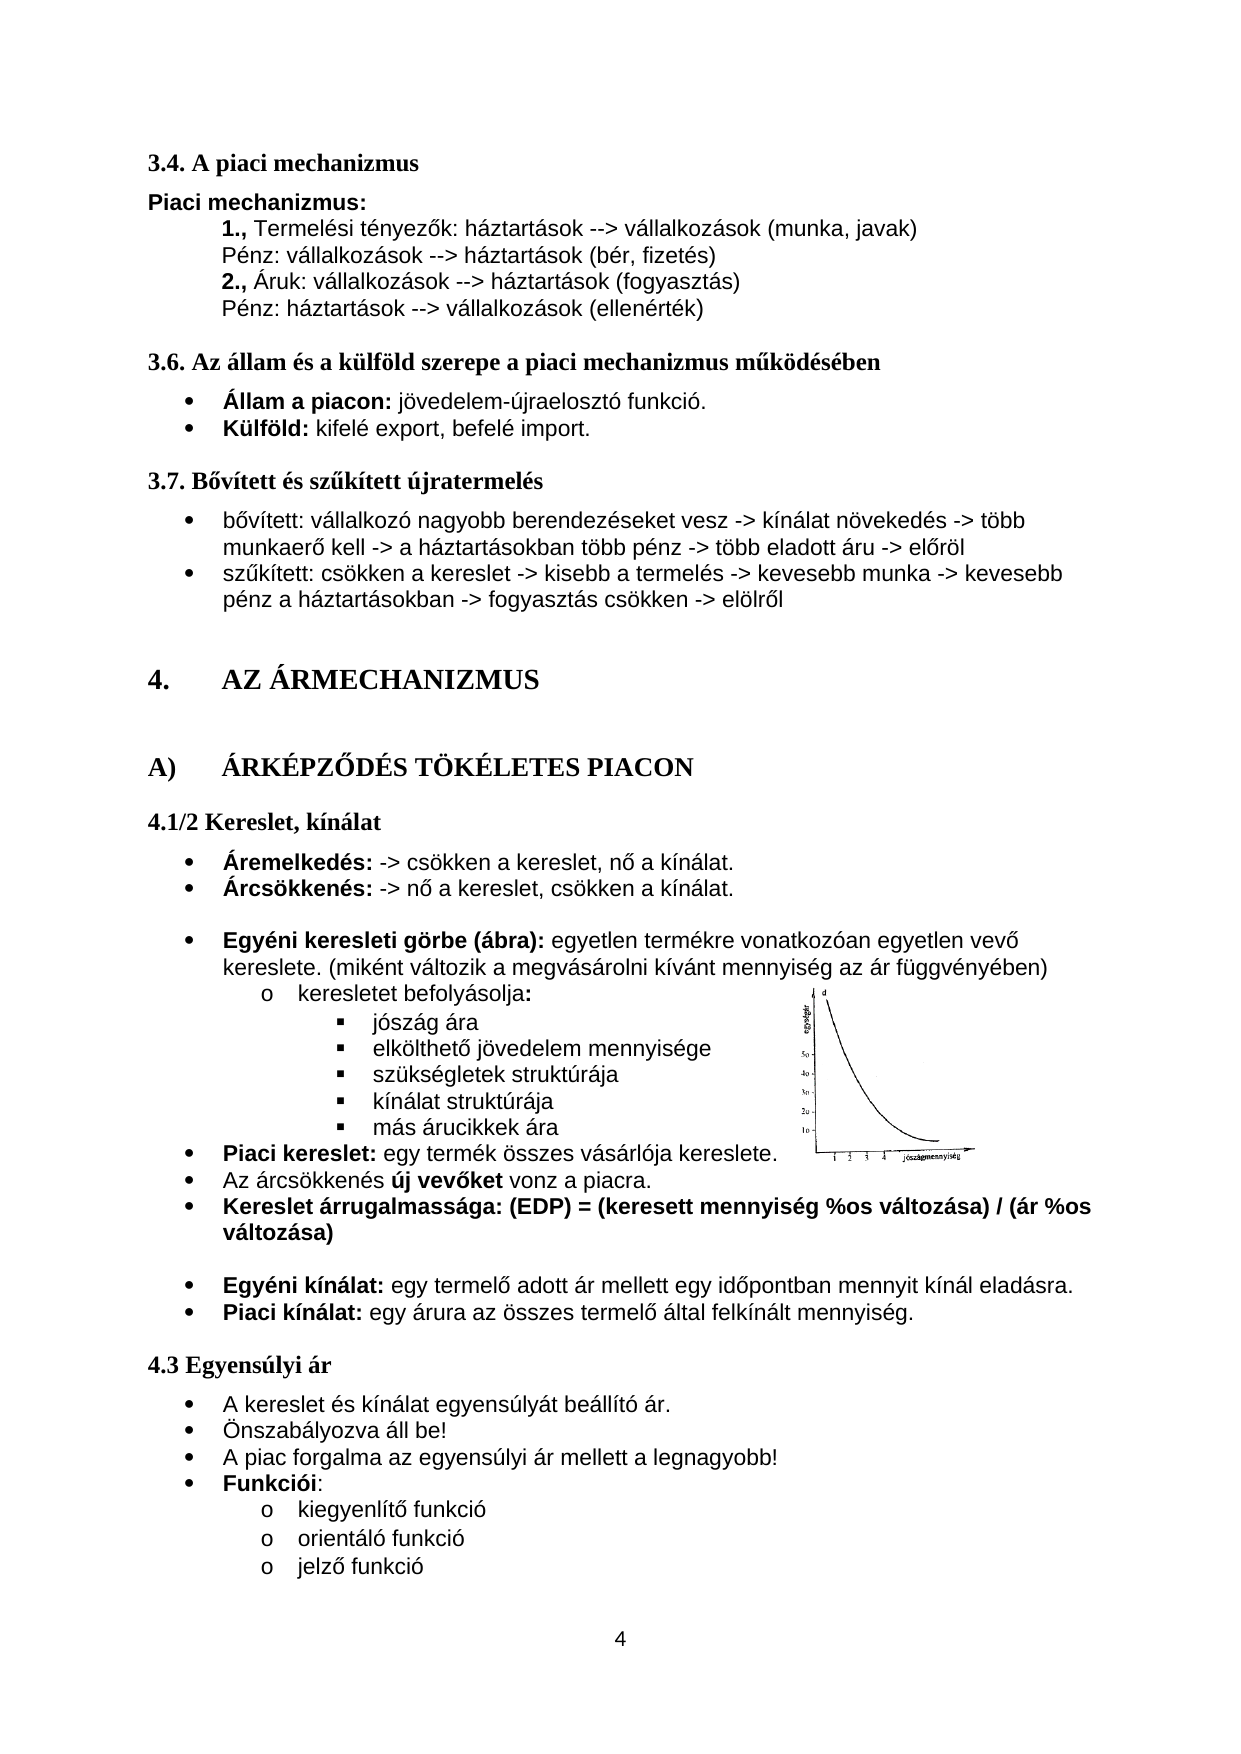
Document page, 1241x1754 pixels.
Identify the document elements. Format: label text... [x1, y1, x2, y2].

text Pénz: háztartások --> vállalkozások (ellenérték) [148, 294, 1093, 322]
list elkölthető jövedelem mennyisége [335, 1035, 1099, 1061]
list jelző funkció [260, 1553, 1099, 1581]
list Egyéni kínálat: egy termelő adott ár mellett egy időpontban mennyit kínál eladásra. [185, 1272, 1099, 1298]
list szűkített: csökken a kereslet -> kisebb a termelés -> kevesebb munka -> kevesebb pénz a háztartásokban -> fogyasztás csökken -> elölről [185, 560, 1093, 612]
text 2., Áruk: vállalkozások --> háztartások (fogyasztás) [148, 268, 1099, 294]
list Piaci kínálat: egy árura az összes termelő által felkínált mennyiség. [185, 1298, 1099, 1325]
list bővített: vállalkozó nagyobb berendezéseket vesz -> kínálat növekedés -> több munkaerő kell -> a háztartásokban több pénz -> több eladott áru -> előröl [185, 507, 1093, 560]
list A piac forgalma az egyensúlyi ár mellett a legnagyobb! [185, 1444, 1099, 1470]
list szükségletek struktúrája [335, 1061, 1099, 1088]
list kínálat struktúrája [335, 1088, 1099, 1114]
text 3.4. A piaci mechanizmus [148, 148, 1093, 176]
list ÁRKÉPZŐDÉS TÖKÉLETES PIACON [148, 751, 1093, 782]
list Az árcsökkenés új vevőket vonz a piacra. [185, 1167, 1099, 1193]
list Önszabályozva áll be! [185, 1417, 1099, 1444]
list AZ ÁRMECHANIZMUS [148, 662, 1093, 696]
text 3.6. Az állam és a külföld szerepe a piaci mechanizmus működésében [148, 347, 1093, 376]
list Állam a piacon: jövedelem-újraelosztó funkció. [185, 388, 1099, 414]
list Egyéni keresleti görbe (ábra): egyetlen termékre vonatkozóan egyetlen vevő kereslete. (miként változik a megvásárolni kívánt mennyiség az ár függvényében) [185, 927, 1099, 980]
list Piaci kereslet: egy termék összes vásárlója kereslete. [185, 1140, 1099, 1167]
list Funkciói: [185, 1470, 1099, 1496]
text 4.1/2 Kereslet, kínálat [148, 807, 1093, 836]
list Külföld: kifelé export, befelé import. [185, 414, 1093, 441]
list jószág ára [335, 1008, 1099, 1035]
list más árucikkek ára [335, 1114, 1099, 1140]
list keresletet befolyásolja: [260, 980, 1099, 1008]
list Kereslet árrugalmassága: (EDP) = (keresett mennyiség %os változása) / (ár %os változása) [185, 1193, 1099, 1246]
list Árcsökkenés: -> nő a kereslet, csökken a kínálat. [185, 875, 1099, 901]
list orientáló funkció [260, 1525, 1099, 1553]
text 3.7. Bővített és szűkített újratermelés [148, 466, 1093, 494]
text 4.3 Egyensúlyi ár [148, 1350, 1093, 1378]
text 1., Termelési tényezők: háztartások --> vállalkozások (munka, javak) [148, 215, 1099, 242]
list Áremelkedés: -> csökken a kereslet, nő a kínálat. [185, 848, 1099, 875]
text Piaci mechanizmus: [148, 189, 1099, 215]
list A kereslet és kínálat egyensúlyát beállító ár. [185, 1391, 1099, 1417]
text Pénz: vállalkozások --> háztartások (bér, fizetés) [148, 242, 1099, 268]
list kiegyenlítő funkció [260, 1496, 1099, 1525]
